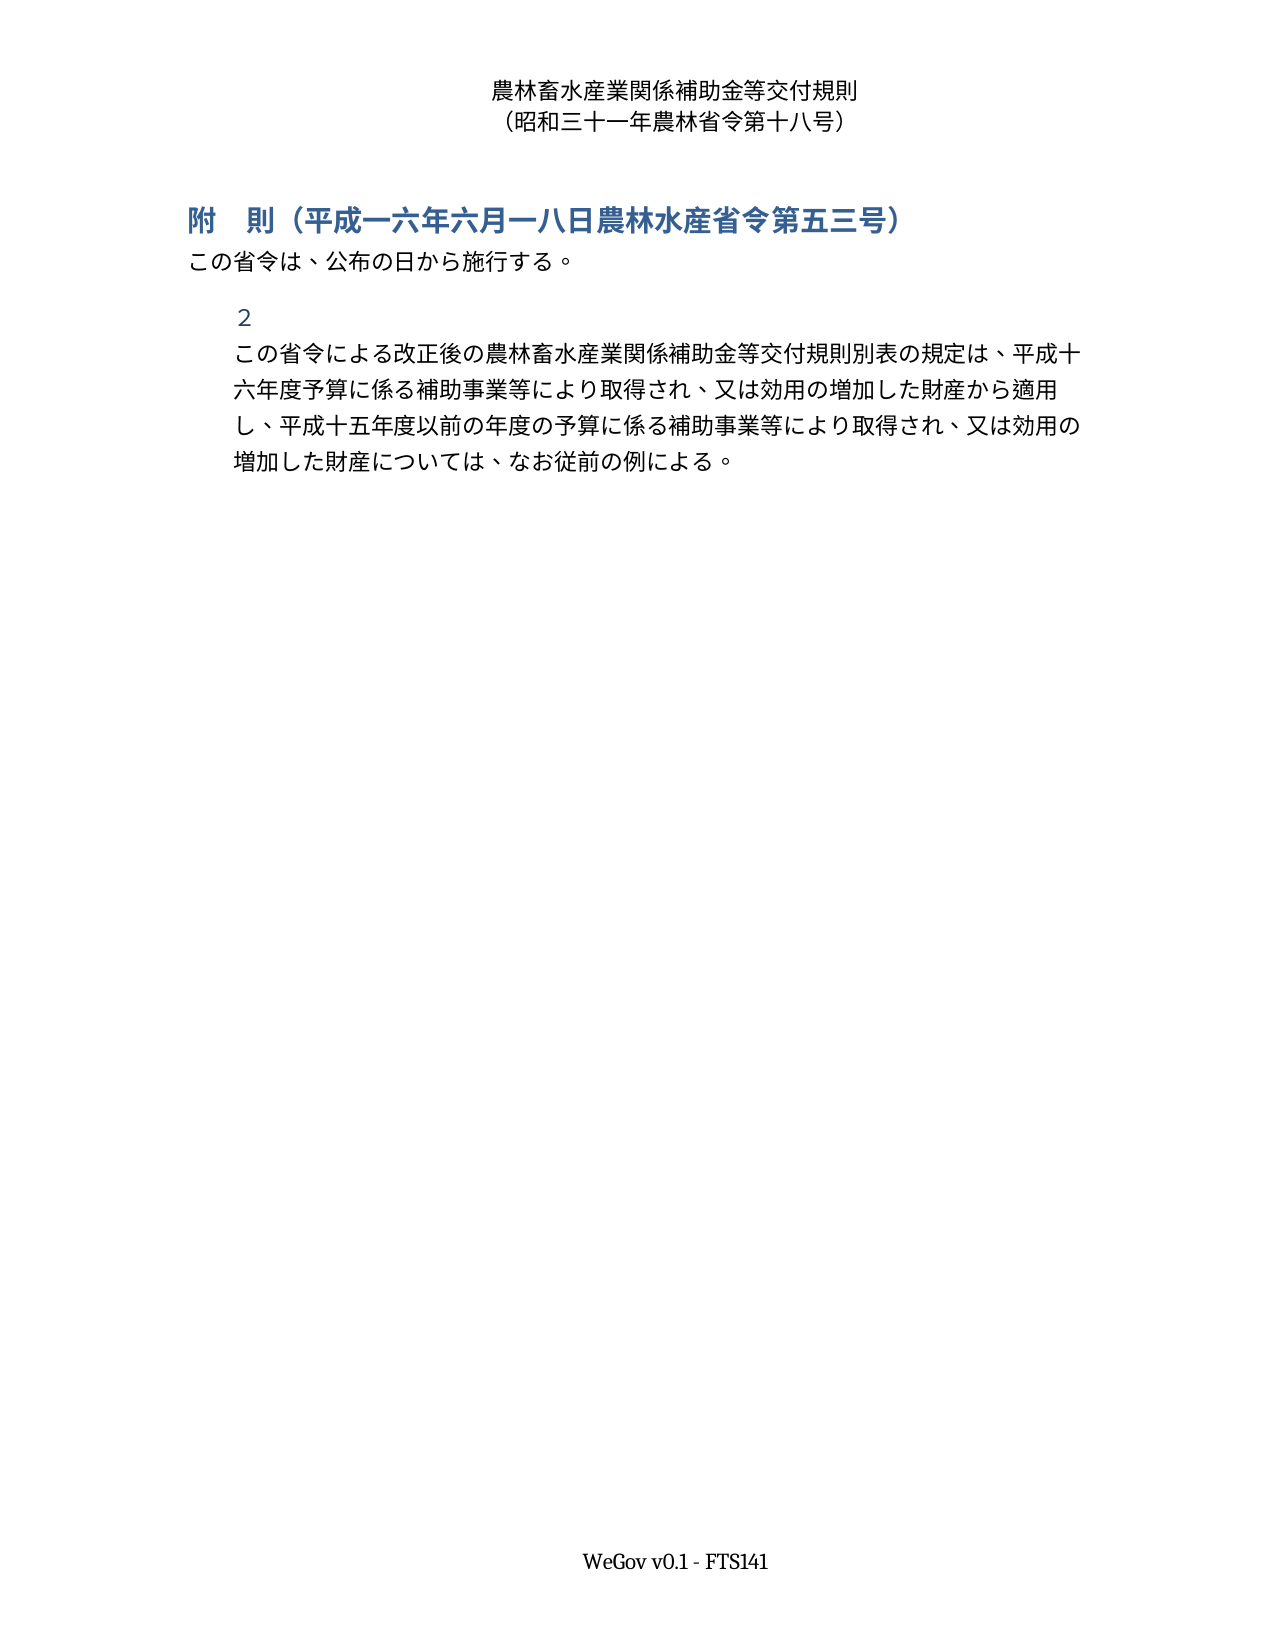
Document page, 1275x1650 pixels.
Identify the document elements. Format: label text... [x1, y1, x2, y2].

subtitle 附 則（平成一六年六月一八日農林水産省令第五三号） [187, 200, 1087, 240]
text この省令は、公布の日から施行する。 [187, 246, 1087, 277]
text この省令による改正後の農林畜水産業関係補助金等交付規則別表の規定は、平成十六年度予算に係る補助事業等により取得され、又は効用の増加した財産から適用し、平成十五年度以前の年度の予算に係る補助事業等により取得され、又は効用の増加した財産については、なお従前の例による。 [233, 338, 1087, 477]
subtitle ２ [233, 302, 1087, 334]
